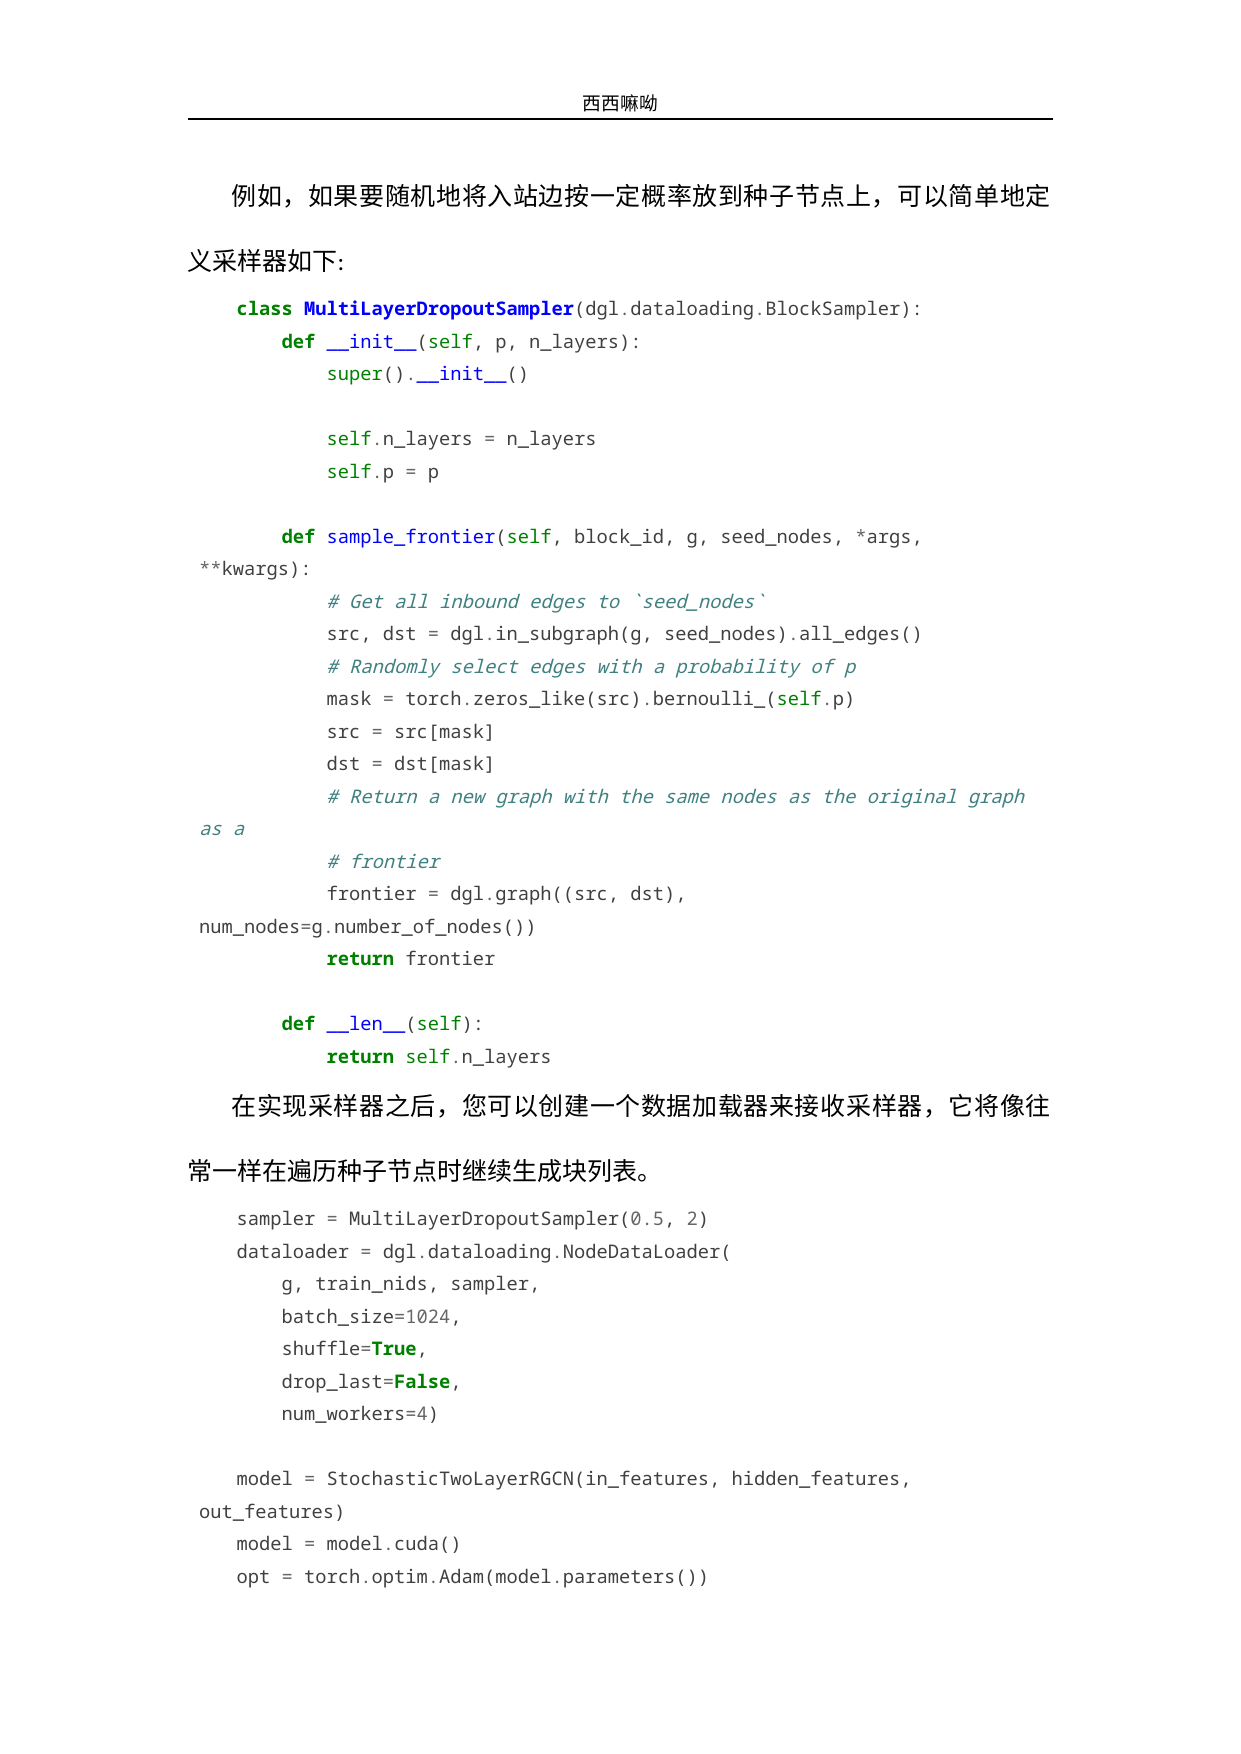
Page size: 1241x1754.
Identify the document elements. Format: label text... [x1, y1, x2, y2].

text 在实现采样器之后，您可以创建一个数据加载器来接收采样器，它将像往常一样在遍历种子节点时继续生成块列表。 [187, 1072, 1053, 1202]
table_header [188, 1202, 1044, 1592]
text 例如，如果要随机地将入站边按一定概率放到种子节点上，可以简单地定义采样器如下: [187, 162, 1053, 292]
table_header class MultiLayerDropoutSampler(dgl.dataloading.BlockSampler): def __init__(self, p, n_layers): super().__init__() self.n_layers = n_layers self.p = p def sample_frontier(self, block_id, g, seed_nodes, *args, **kwargs): # Get all inbound edges to `seed_nodes` src, dst = dgl.in_subgraph(g, seed_nodes).all_edges() # Randomly select edges with a probability of p mask = torch.zeros_like(src).bernoulli_(self.p) src = src[mask] dst = dst[mask] # Return a new graph with the same nodes as the original graph as a # frontier frontier = dgl.graph((src, dst), num_nodes=g.number_of_nodes()) return frontier def __len__(self): return self.n_layers [188, 292, 1044, 1072]
